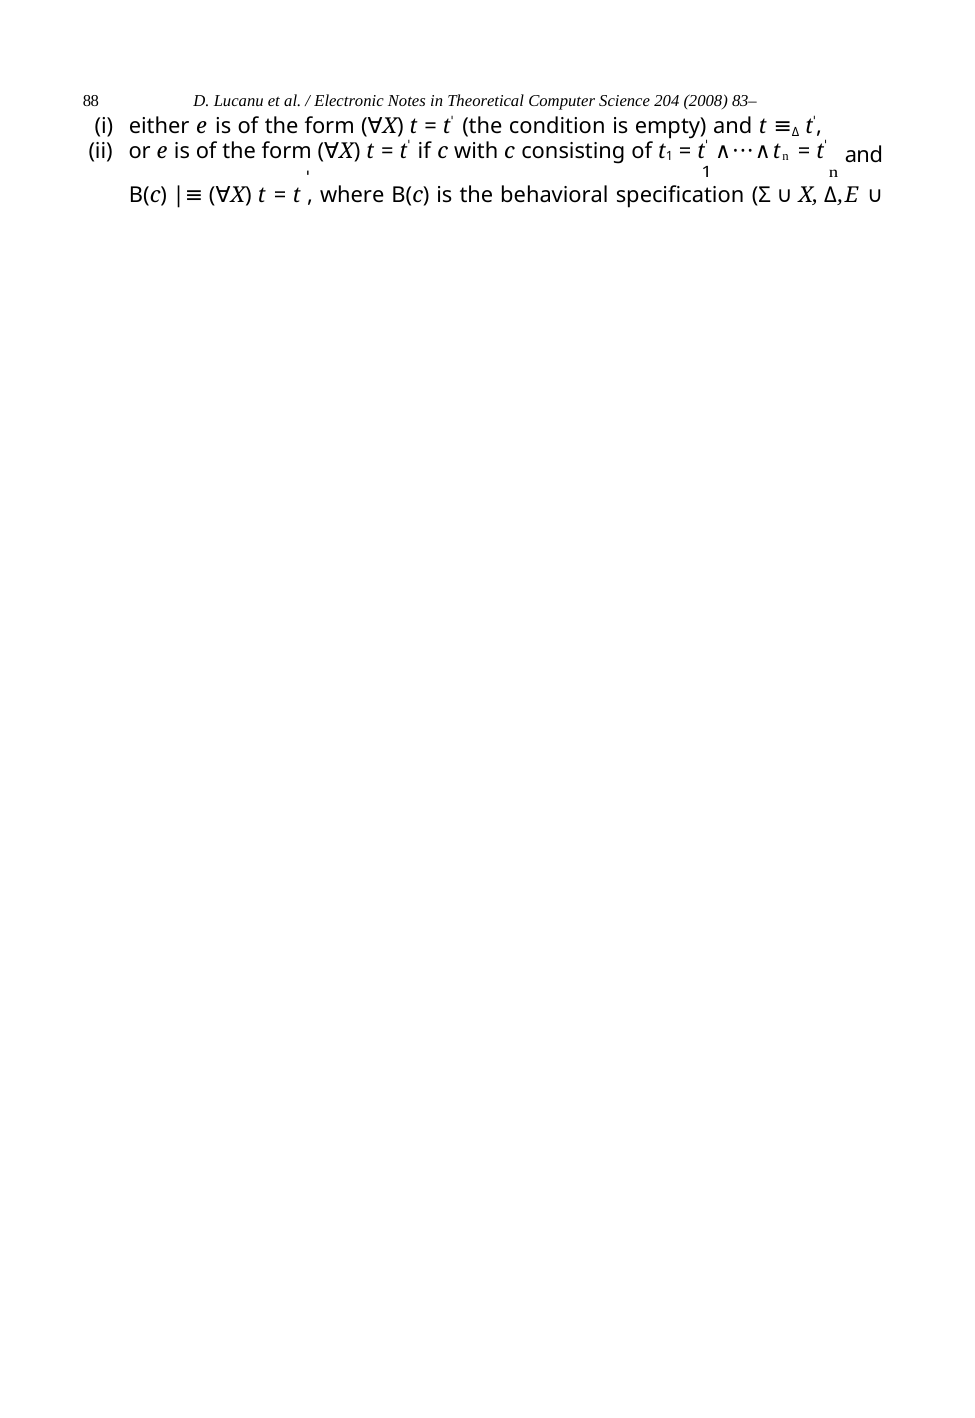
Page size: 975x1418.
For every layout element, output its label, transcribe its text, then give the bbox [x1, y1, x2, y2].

list or e is of the form (∀X) t = t' if c with c consisting of t1 = t' ∧···∧tn = t' [88, 144, 832, 162]
text and [844, 148, 912, 166]
text B(c) |≡ (∀X) t = t , where B(c) is the behavioral specification (Σ ∪ X, Δ,E ∪ [129, 183, 912, 207]
text 1 n [71, 166, 839, 181]
list either e is of the form (∀X) t = t' (the condition is empty) and t ≡Δ t', [94, 110, 912, 140]
